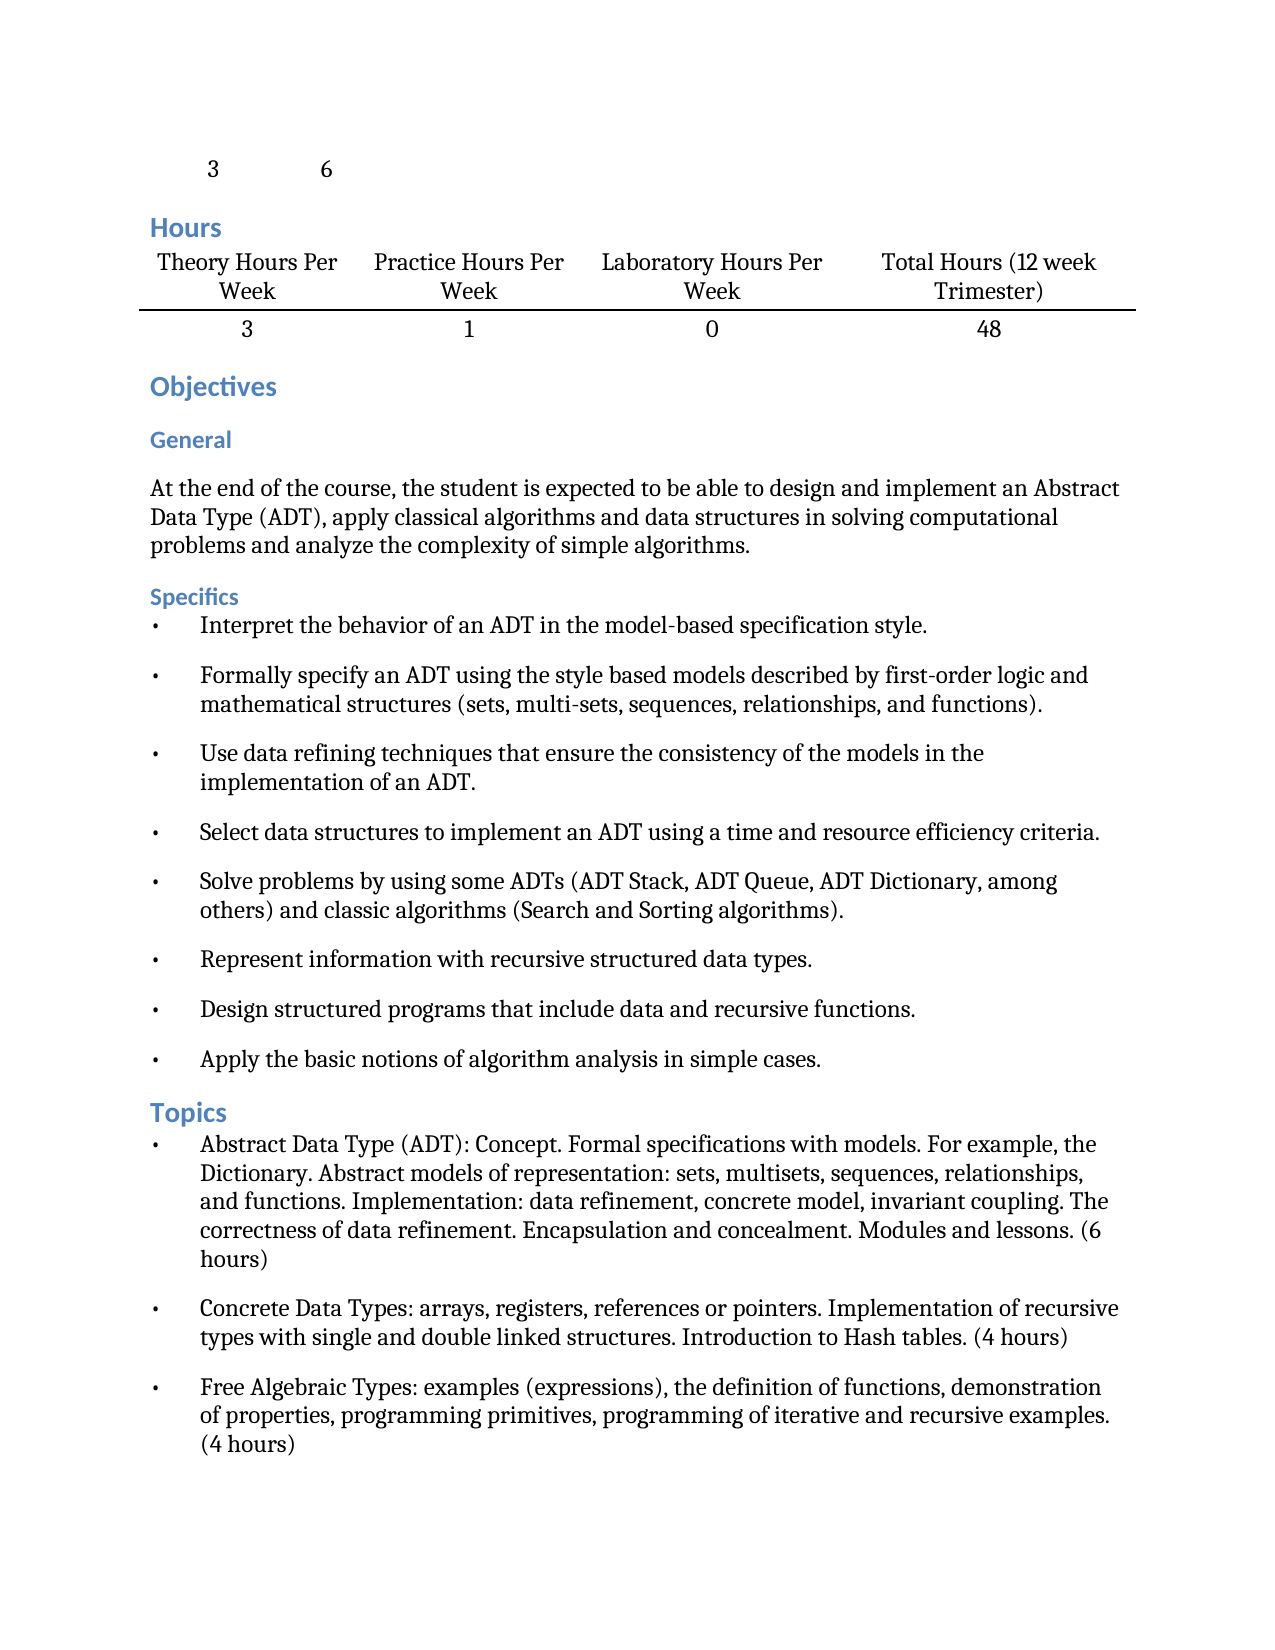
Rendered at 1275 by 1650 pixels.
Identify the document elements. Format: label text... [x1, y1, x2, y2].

subtitle Topics [150, 1094, 1125, 1130]
list Concrete Data Types: arrays, registers, references or pointers. Implementation of recursive types with single and double linked structures. Introduction to Hash tables. (4 hours) [150, 1294, 1125, 1352]
list Formally specify an ADT using the style based models described by first-order logic and mathematical structures (sets, multi-sets, sequences, relationships, and functions). [150, 661, 1125, 718]
subtitle Specifics [150, 581, 1125, 611]
table_cell 0 [582, 311, 842, 347]
table_header Total Hours (12 week Trimester) [842, 244, 1136, 309]
table_cell 1 [356, 311, 582, 347]
table_cell 6 [287, 150, 366, 188]
table_cell 3 [139, 150, 287, 188]
list Represent information with recursive structured data types. [150, 945, 1125, 974]
list Solve problems by using some ADTs (ADT Stack, ADT Queue, ADT Dictionary, among others) and classic algorithms (Search and Sorting algorithms). [150, 867, 1125, 924]
list Use data refining techniques that ensure the consistency of the models in the implementation of an ADT. [150, 739, 1125, 797]
table_cell 48 [842, 311, 1136, 347]
subtitle Hours [150, 209, 1125, 244]
list Apply the basic notions of algorithm analysis in simple cases. [150, 1044, 1125, 1073]
text At the end of the course, the student is expected to be able to design and implement an Abstract Data Type (ADT), apply classical algorithms and data structures in solving computational problems and analyze the complexity of simple algorithms. [150, 474, 1125, 560]
table_header Laboratory Hours Per Week [582, 244, 842, 309]
list Free Algebraic Types: examples (expressions), the definition of functions, demonstration of properties, programming primitives, programming of iterative and recursive examples. (4 hours) [150, 1373, 1125, 1459]
list Interpret the behavior of an ADT in the model-based specification style. [150, 611, 1125, 640]
list Abstract Data Type (ADT): Concept. Formal specifications with models. For example, the Dictionary. Abstract models of representation: sets, multisets, sequences, relationships, and functions. Implementation: data refinement, concrete model, invariant coupling. The correctness of data refinement. Encapsulation and concealment. Modules and lessons. (6 hours) [150, 1130, 1125, 1273]
table_cell 3 [139, 311, 356, 347]
list Design structured programs that include data and recursive functions. [150, 995, 1125, 1024]
list Select data structures to implement an ADT using a time and resource efficiency criteria. [150, 817, 1125, 846]
table_header Practice Hours Per Week [356, 244, 582, 309]
subtitle Objectives [150, 368, 1125, 403]
subtitle General [150, 424, 1125, 455]
table_header Theory Hours Per Week [139, 244, 356, 309]
